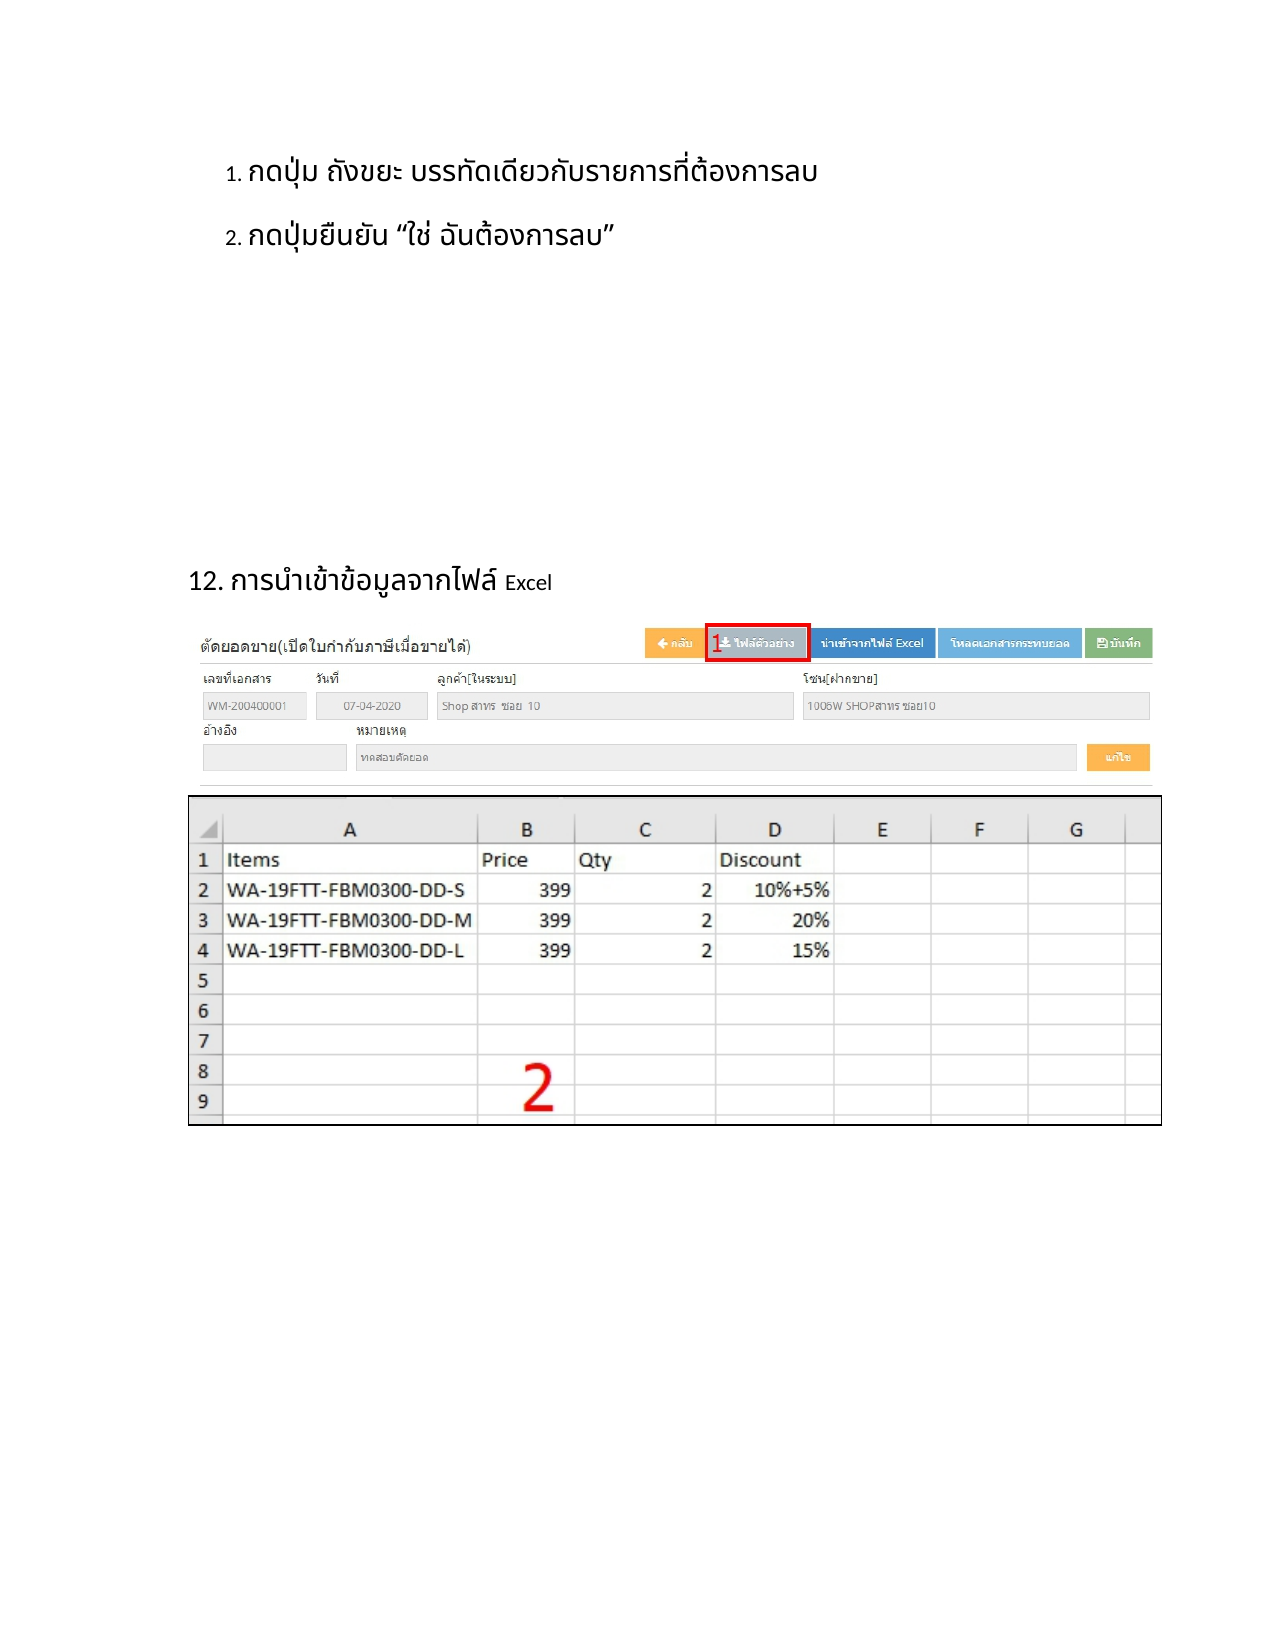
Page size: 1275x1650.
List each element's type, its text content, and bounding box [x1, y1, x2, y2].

list การนำเข้าข้อมูลจากไฟล์ Excel [187, 559, 1125, 604]
text 1. กดปุ่ม ถังขยะ บรรทัดเดียวกับรายการที่ต้องการลบ [187, 150, 1125, 194]
picture [187, 623, 1163, 793]
picture [189, 797, 1161, 1124]
text 2. กดปุ่มยืนยัน “ใช่ ฉันต้องการลบ” [187, 214, 1125, 258]
